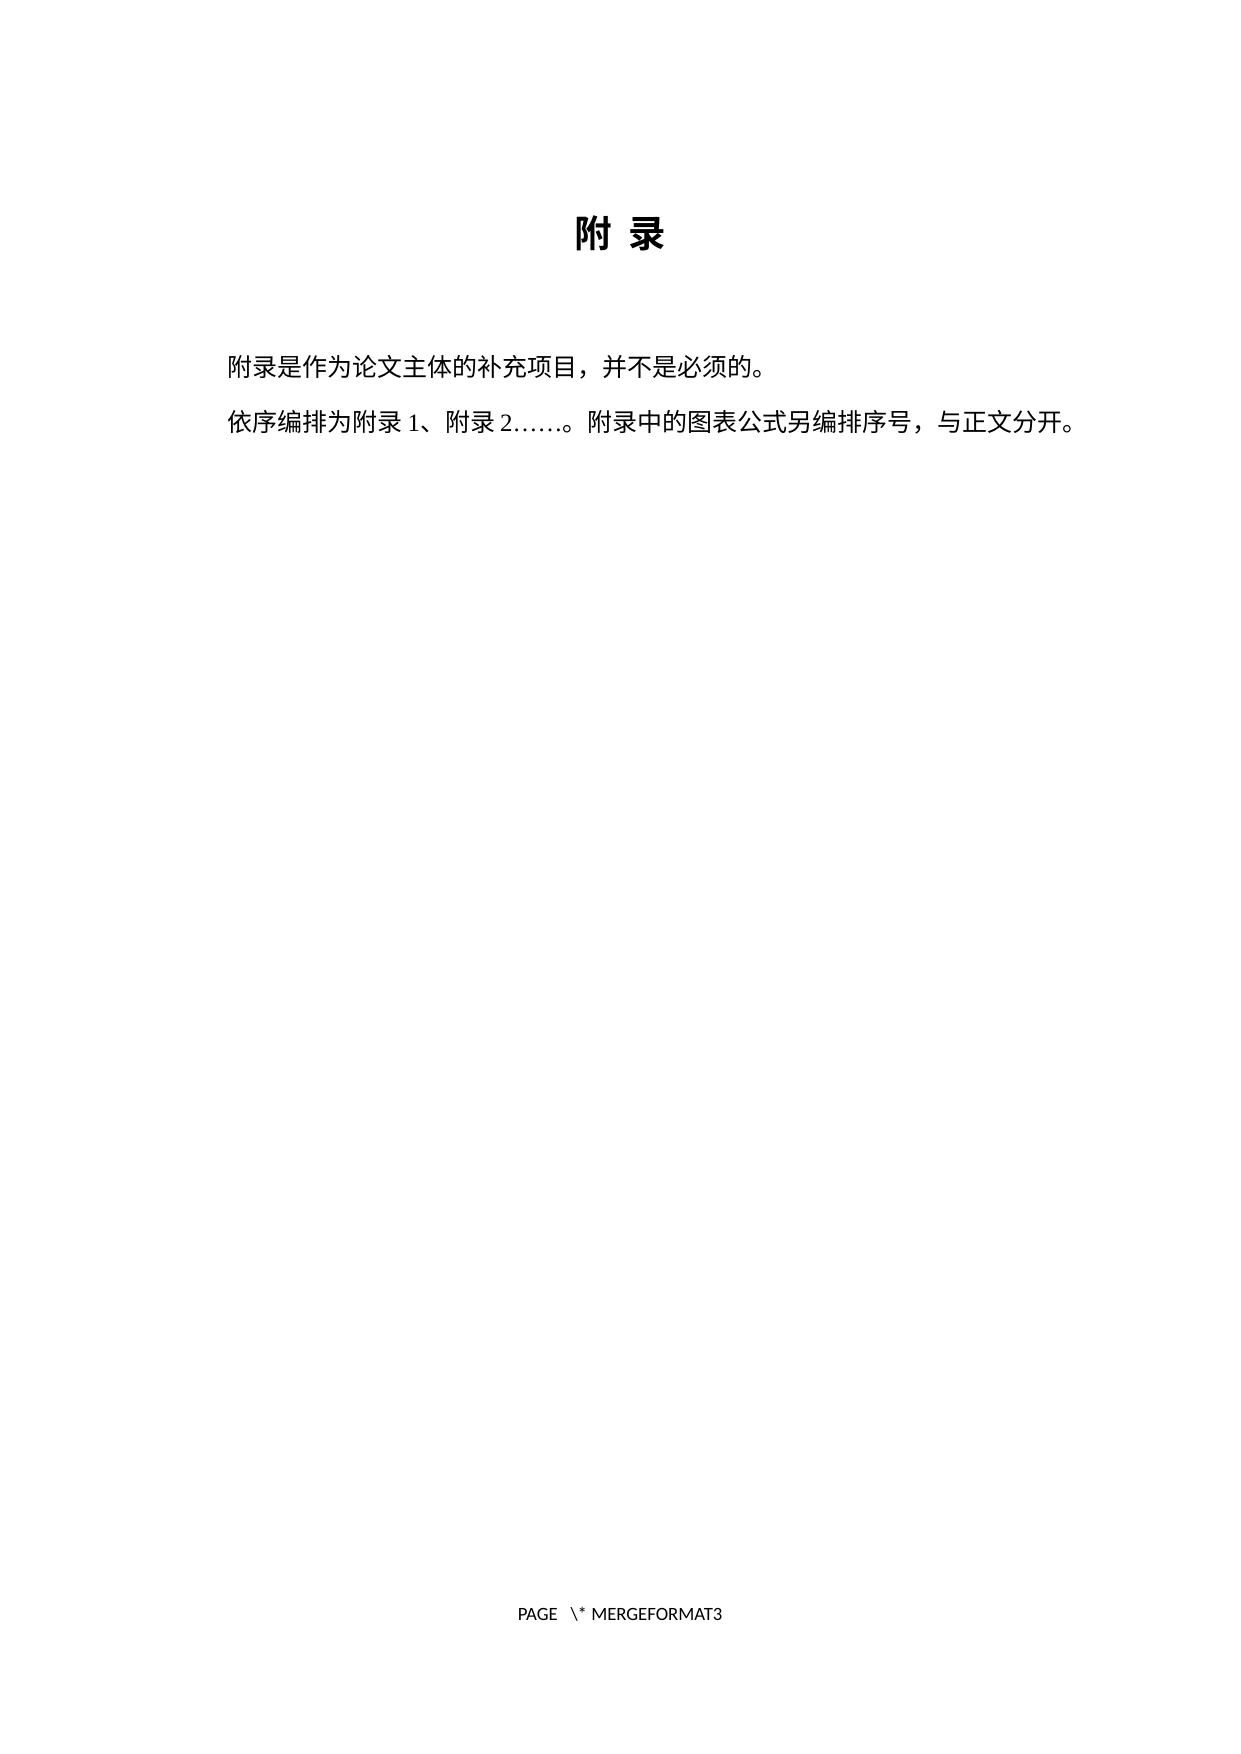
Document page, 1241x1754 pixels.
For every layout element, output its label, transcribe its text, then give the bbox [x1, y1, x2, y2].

text 附录是作为论文主体的补充项目，并不是必须的。 [177, 348, 1063, 384]
text 附 录 [177, 203, 1063, 258]
text 依序编排为附录1、附录2……。附录中的图表公式另编排序号，与正文分开。 [177, 402, 1063, 438]
